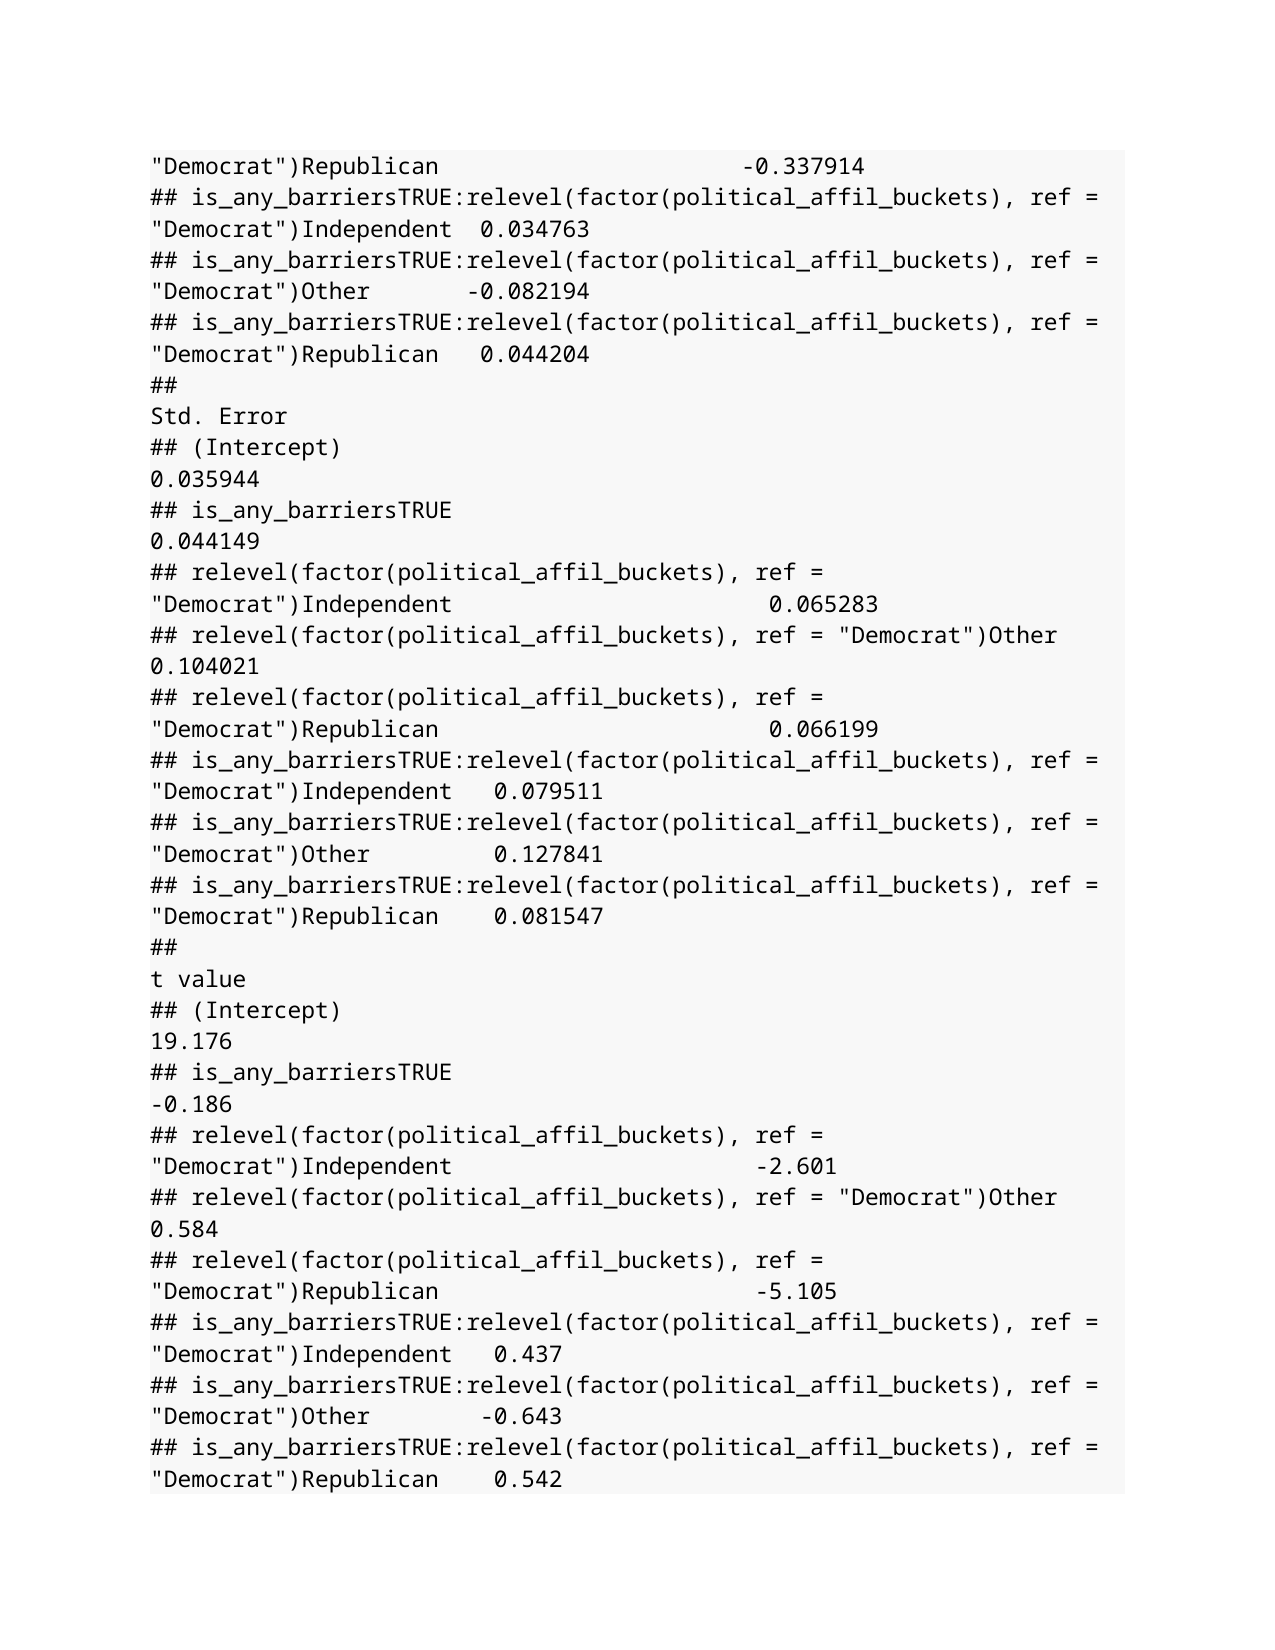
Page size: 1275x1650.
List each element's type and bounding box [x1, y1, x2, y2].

text [150, 150, 1125, 1494]
